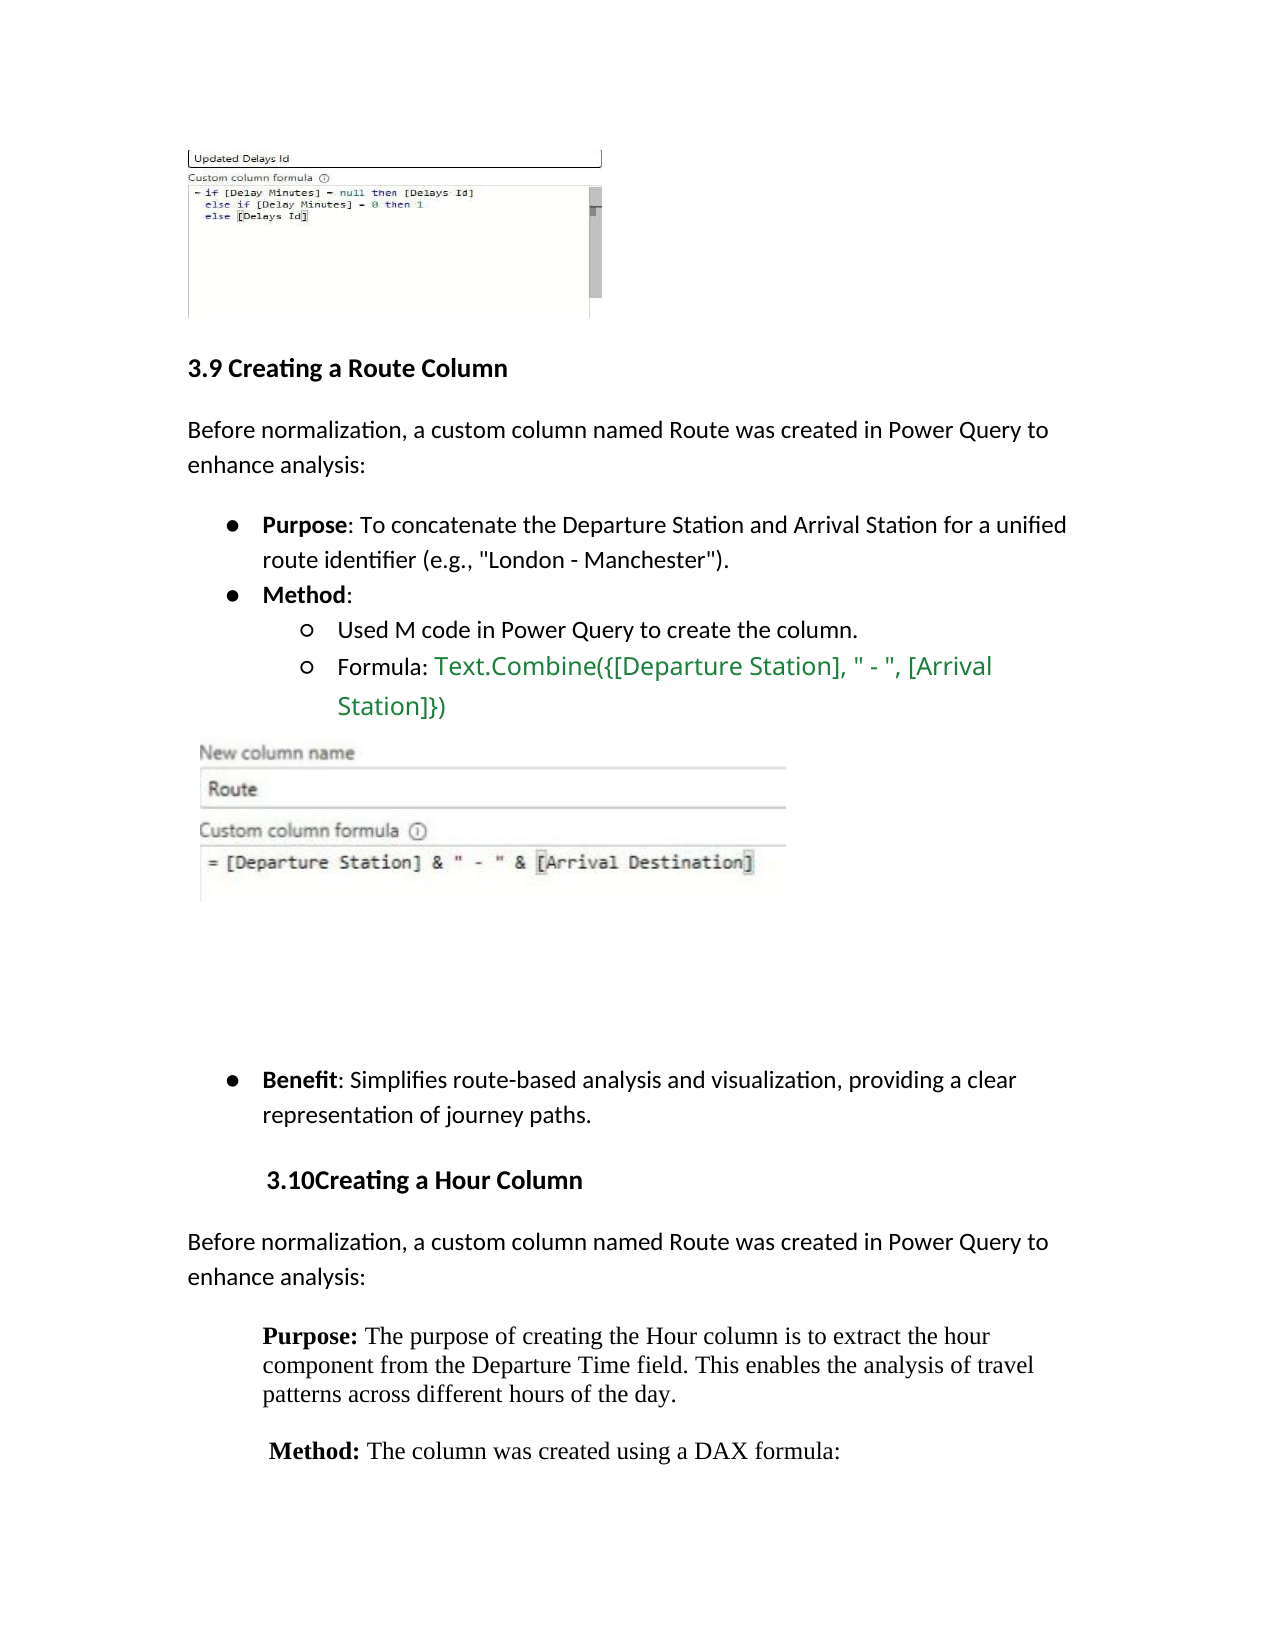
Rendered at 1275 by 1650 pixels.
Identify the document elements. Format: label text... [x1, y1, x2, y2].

text Before normalization, a custom column named Route was created in Power Query to enhance analysis: [187, 1226, 1087, 1292]
list Used M code in Power Query to create the column. [300, 614, 1087, 644]
list Method: The column was created using a DAX formula: [262, 1436, 1087, 1465]
list Purpose: To concatenate the Departure Station and Arrival Station for a unified route identifier (e.g., "London - Manchester"). [225, 509, 1087, 574]
picture [187, 150, 602, 318]
picture [200, 735, 786, 902]
list Method: [225, 579, 1087, 609]
text Before normalization, a custom column named Route was created in Power Query to enhance analysis: [187, 414, 1087, 479]
subtitle Creating a Hour Column [266, 1163, 1087, 1196]
list Purpose: The purpose of creating the Hour column is to extract the hour component from the Departure Time field. This enables the analysis of travel patterns across different hours of the day. [262, 1321, 1087, 1407]
subtitle 3.9 Creating a Route Column [187, 351, 1087, 384]
list Formula: Text.Combine({[Departure Station], " - ", [Arrival Station]}) [300, 649, 1087, 722]
list Benefit: Simplifies route-based analysis and visualization, providing a clear representation of journey paths. [225, 1064, 1087, 1129]
